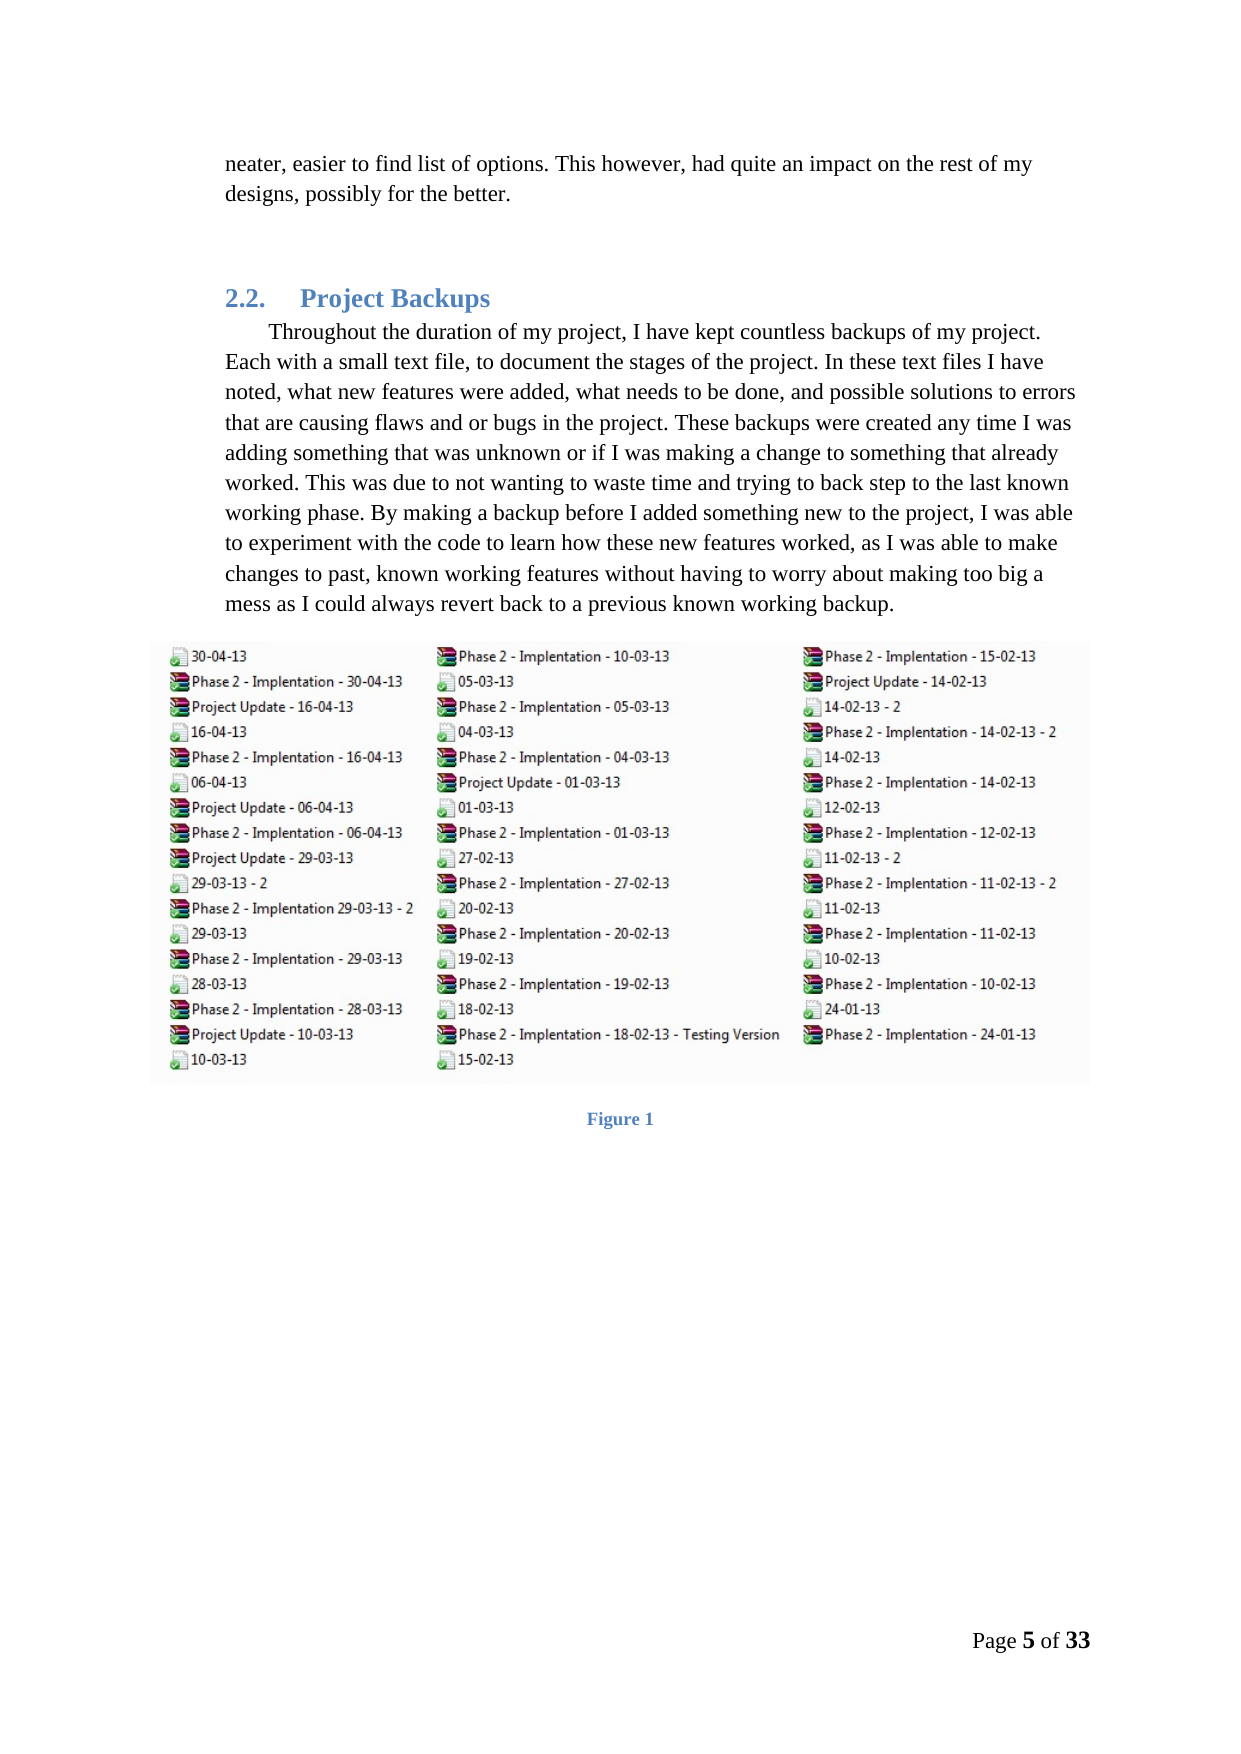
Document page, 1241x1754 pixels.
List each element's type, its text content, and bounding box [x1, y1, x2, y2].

subtitle Project Backups [225, 282, 1090, 313]
picture [150, 641, 1091, 1084]
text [225, 150, 1090, 207]
text Throughout the duration of my project, I have kept countless backups of my project. Each with a small text file, to document the stages of the project. In these text files I have noted, what new features were added, what needs to be done, and possible solutions to errors that are causing flaws and or bugs in the project. These backups were created any time I was adding something that was unknown or if I was making a change to something that already worked. This was due to not wanting to waste time and trying to back step to the last known working phase. By making a backup before I added something new to the project, I was able to experiment with the code to learn how these new features worked, as I was able to make changes to past, known working features without having to worry about making too big a mess as I could always revert back to a previous known working backup. [225, 318, 1090, 616]
